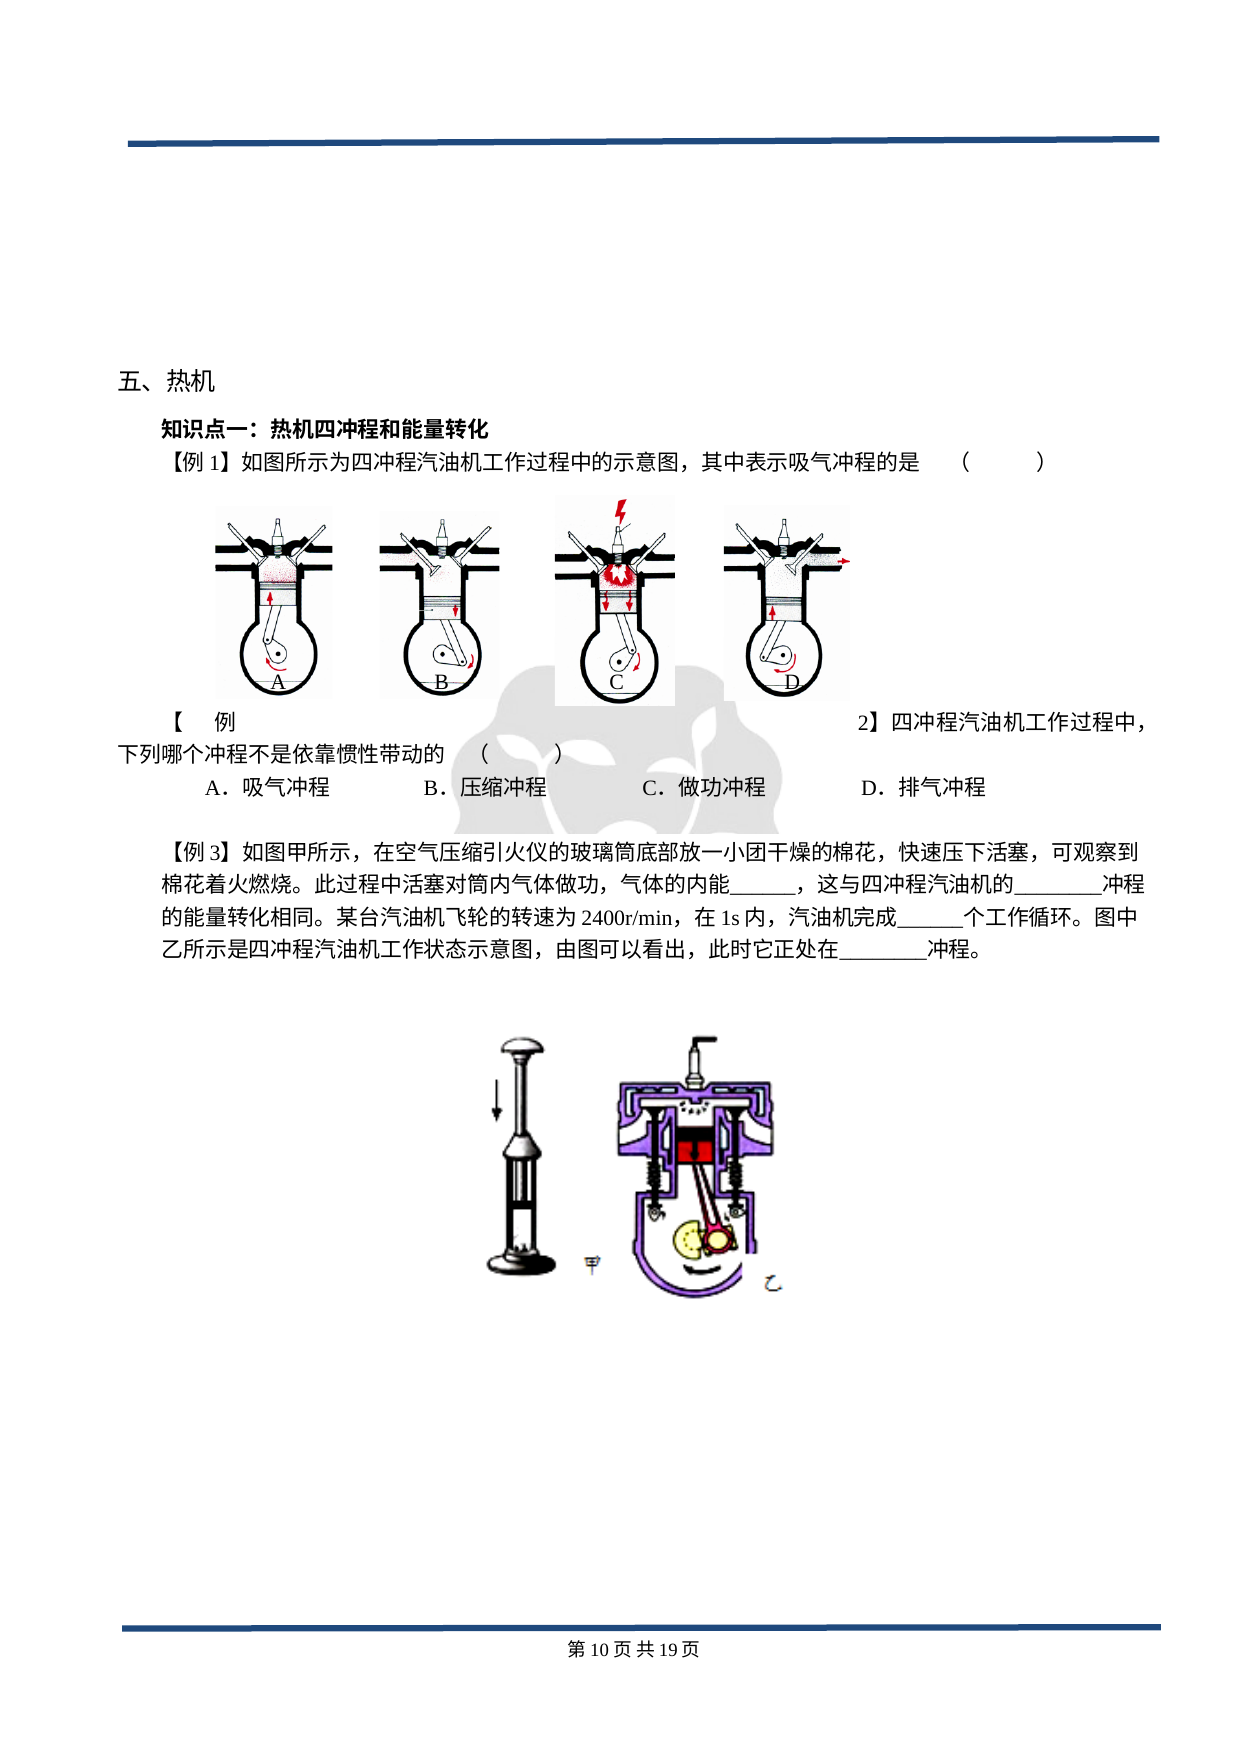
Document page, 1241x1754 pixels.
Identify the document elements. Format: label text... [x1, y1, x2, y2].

text 【例3】如图甲所示，在空气压缩引火仪的玻璃筒底部放一小团干燥的棉花，快速压下活塞，可观察到棉花着火燃烧。此过程中活塞对筒内气体做功，气体的内能______，这与四冲程汽油机的________冲程的能量转化相同。某台汽油机飞轮的转速为2400r/min，在1s内，汽油机完成______个工作循环。图中乙所示是四冲程汽油机工作状态示意图，由图可以看出，此时它正处在________冲程。 [161, 834, 1159, 964]
text 五、热机 [117, 347, 1159, 412]
picture [215, 506, 333, 699]
picture [480, 1016, 792, 1304]
picture [723, 505, 850, 701]
text A．吸气冲程 B．压缩冲程 C．做功冲程 D．排气冲程 [117, 769, 1159, 802]
picture [554, 495, 675, 706]
text 【例1】如图所示为四冲程汽油机工作过程中的示意图，其中表示吸气冲程的是 （ ） [161, 444, 1159, 477]
text 【例2】四冲程汽油机工作过程中，下列哪个冲程不是依靠惯性带动的 （ ） [117, 704, 1159, 769]
text 知识点一：热机四冲程和能量转化 [161, 412, 1159, 444]
picture [379, 511, 500, 699]
